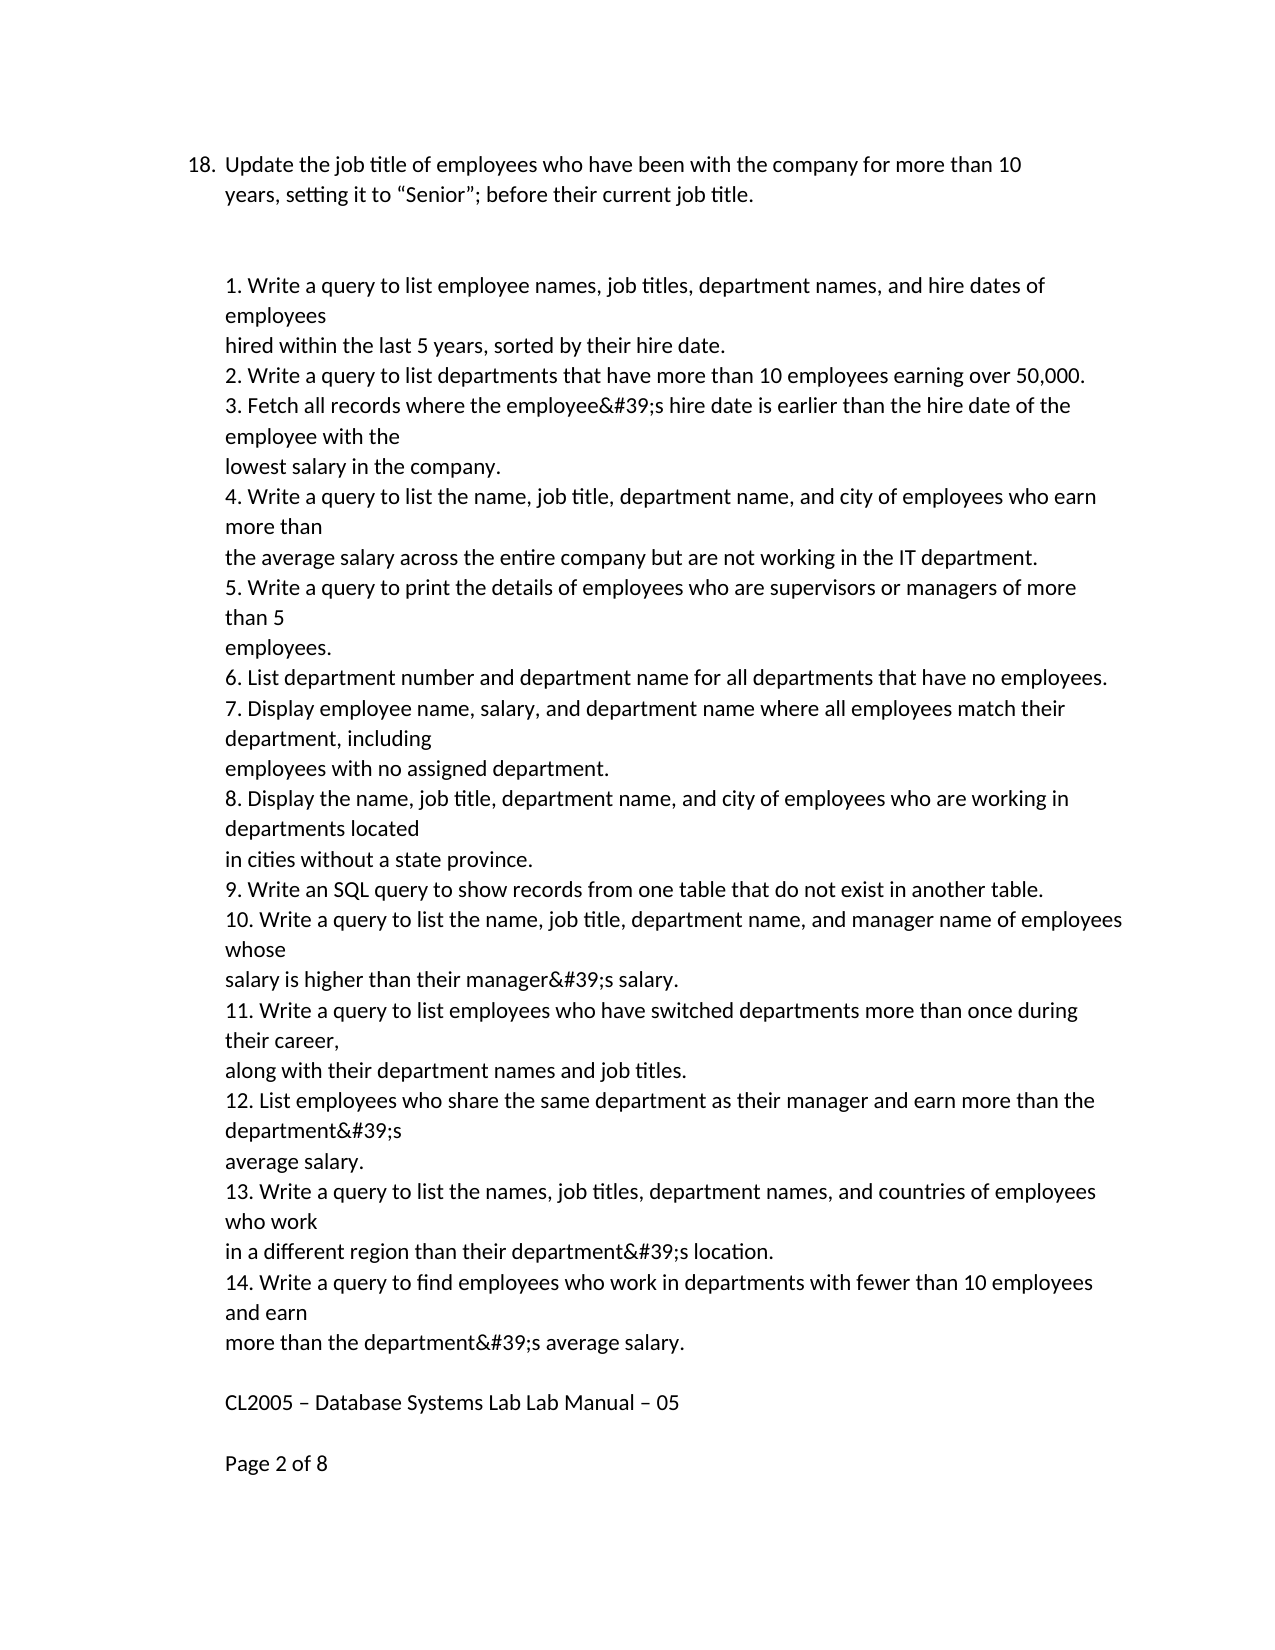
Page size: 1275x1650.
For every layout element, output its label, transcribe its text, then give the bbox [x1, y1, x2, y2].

list in cities without a state province. [225, 845, 1125, 873]
list employees with no assigned department. [225, 754, 1125, 782]
list lowest salary in the company. [225, 452, 1125, 480]
list years, setting it to “Senior”; before their current job title. [225, 180, 1125, 208]
list 9. Write an SQL query to show records from one table that do not exist in another table. [225, 875, 1125, 903]
list 4. Write a query to list the name, job title, department name, and city of employees who earn more than [225, 482, 1125, 541]
list 7. Display employee name, salary, and department name where all employees match their department, including [225, 694, 1125, 752]
list CL2005 – Database Systems Lab Lab Manual – 05 [225, 1388, 1125, 1417]
list 5. Write a query to print the details of employees who are supervisors or managers of more than 5 [225, 573, 1125, 631]
list 1. Write a query to list employee names, job titles, department names, and hire dates of employees [225, 271, 1125, 329]
list 13. Write a query to list the names, job titles, department names, and countries of employees who work [225, 1177, 1125, 1235]
list 12. List employees who share the same department as their manager and earn more than the department&#39;s [225, 1086, 1125, 1145]
list the average salary across the entire company but are not working in the IT department. [225, 543, 1125, 571]
list in a different region than their department&#39;s location. [225, 1237, 1125, 1266]
list salary is higher than their manager&#39;s salary. [225, 966, 1125, 994]
list 6. List department number and department name for all departments that have no employees. [225, 663, 1125, 692]
list 11. Write a query to list employees who have switched departments more than once during their career, [225, 996, 1125, 1054]
list 8. Display the name, job title, department name, and city of employees who are working in departments located [225, 784, 1125, 843]
list 10. Write a query to list the name, job title, department name, and manager name of employees whose [225, 905, 1125, 963]
list 14. Write a query to find employees who work in departments with fewer than 10 employees and earn [225, 1268, 1125, 1326]
list Update the job title of employees who have been with the company for more than 10 [187, 150, 1125, 178]
list 2. Write a query to list departments that have more than 10 employees earning over 50,000. [225, 361, 1125, 389]
list average salary. [225, 1147, 1125, 1175]
list 3. Fetch all records where the employee&#39;s hire date is earlier than the hire date of the employee with the [225, 392, 1125, 450]
list along with their department names and job titles. [225, 1056, 1125, 1084]
list employees. [225, 633, 1125, 661]
list more than the department&#39;s average salary. [225, 1328, 1125, 1356]
list hired within the last 5 years, sorted by their hire date. [225, 331, 1125, 359]
list Page 2 of 8 [225, 1449, 1125, 1477]
